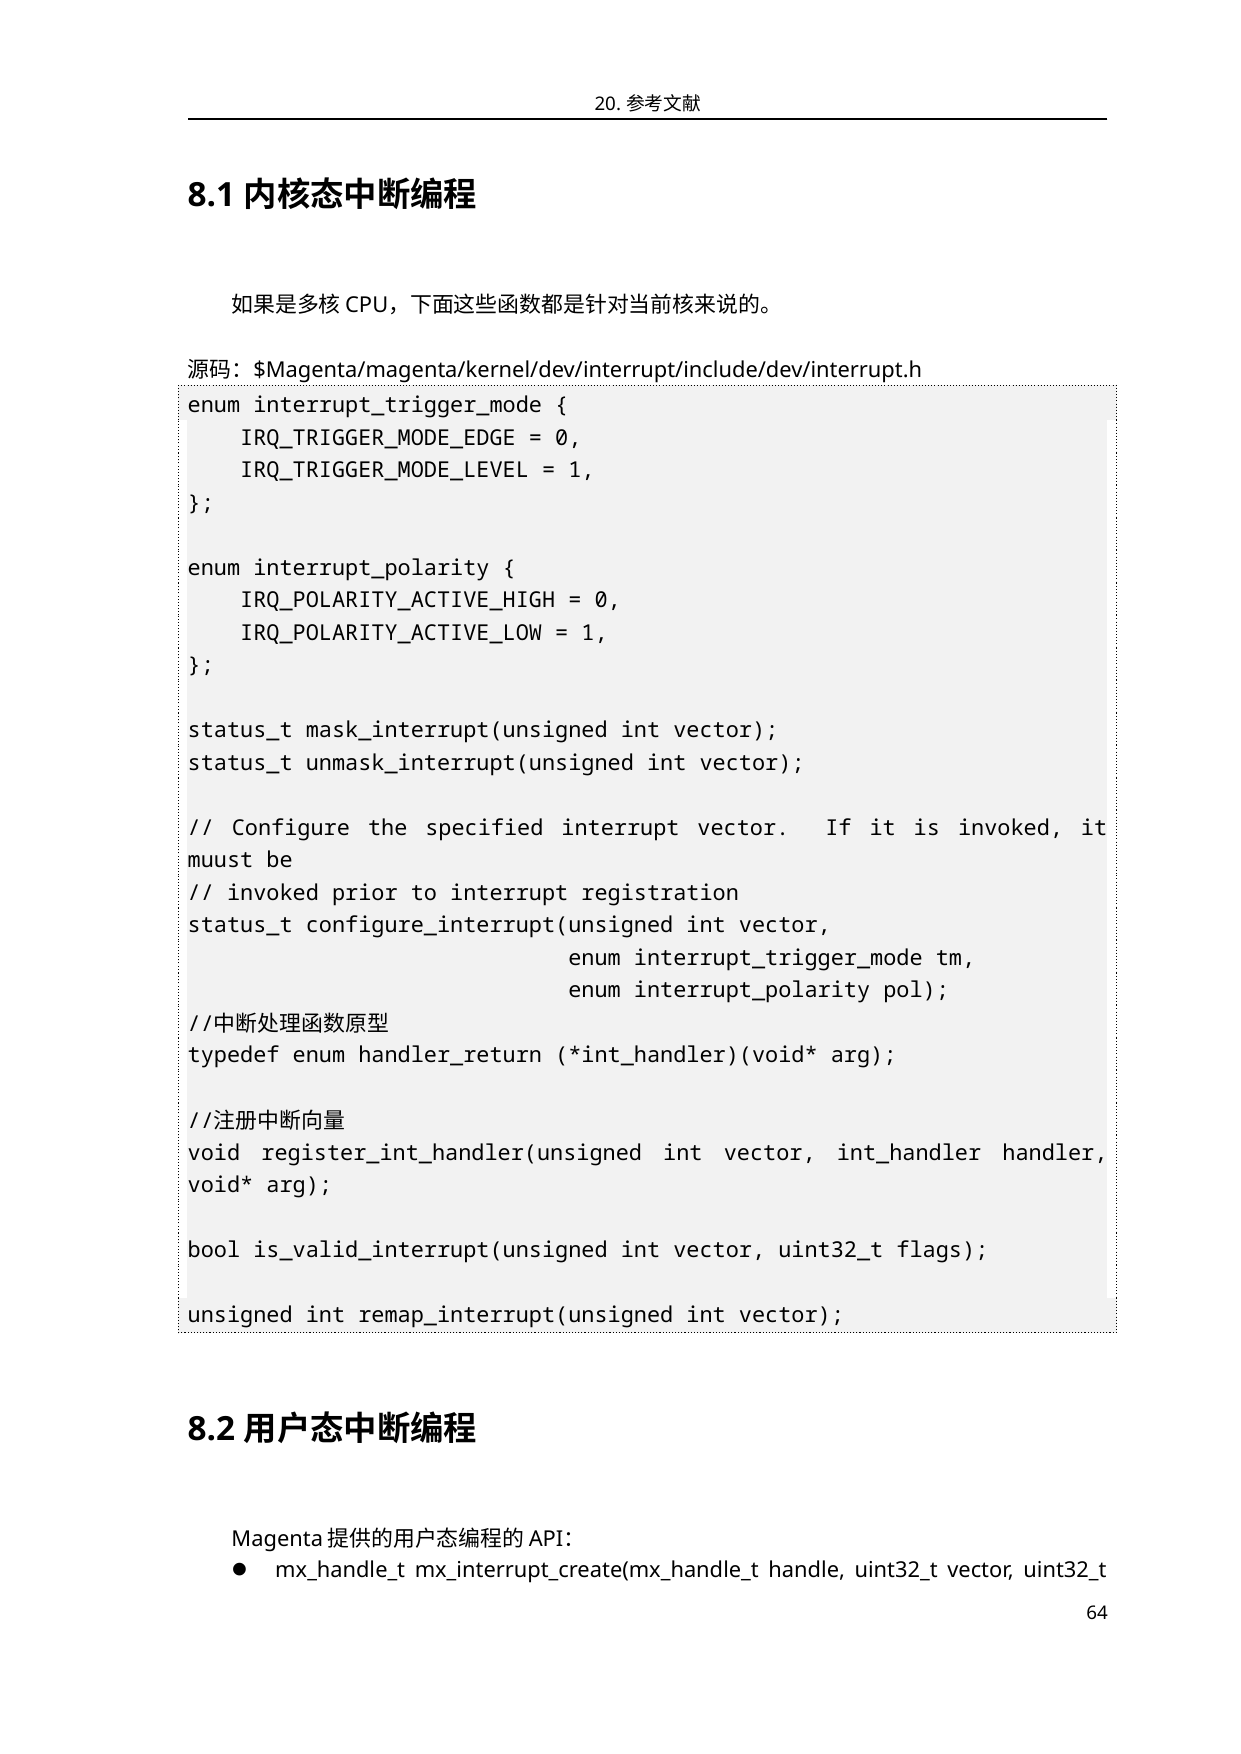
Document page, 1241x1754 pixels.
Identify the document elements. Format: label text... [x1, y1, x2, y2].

text enum interrupt_trigger_mode tm, [187, 940, 1107, 973]
text //注册中断向量 [187, 1103, 1107, 1135]
text enum interrupt_polarity { [187, 550, 1107, 583]
subtitle 用户态中断编程 [187, 1393, 1107, 1458]
text Magenta提供的用户态编程的API： [187, 1520, 1107, 1553]
text status_t mask_interrupt(unsigned int vector); [187, 713, 1107, 745]
text enum interrupt_trigger_mode { [178, 385, 1117, 420]
text typedef enum handler_return (*int_handler)(void* arg); [187, 1038, 1107, 1070]
text void register_int_handler(unsigned int vector, int_handler handler, void* arg); [187, 1135, 1107, 1200]
text unsigned int remap_interrupt(unsigned int vector); [178, 1295, 1117, 1333]
text IRQ_TRIGGER_MODE_LEVEL = 1, [187, 453, 1107, 485]
text bool is_valid_interrupt(unsigned int vector, uint32_t flags); [187, 1233, 1107, 1265]
text // invoked prior to interrupt registration [187, 875, 1107, 908]
text IRQ_TRIGGER_MODE_EDGE = 0, [187, 420, 1107, 453]
text IRQ_POLARITY_ACTIVE_LOW = 1, [187, 615, 1107, 648]
text status_t unmask_interrupt(unsigned int vector); [187, 745, 1107, 778]
text 如果是多核CPU，下面这些函数都是针对当前核来说的。 [187, 287, 1107, 320]
text }; [187, 648, 1107, 680]
list mx_handle_t mx_interrupt_create(mx_handle_t handle, uint32_t vector, uint32_t flags) [231, 1553, 1107, 1585]
subtitle 内核态中断编程 [187, 160, 1107, 225]
text // Configure the specified interrupt vector. If it is invoked, it muust be [187, 810, 1107, 875]
text //中断处理函数原型 [187, 1005, 1107, 1038]
text }; [187, 485, 1107, 518]
text status_t configure_interrupt(unsigned int vector, [187, 908, 1107, 940]
text 源码：$Magenta/magenta/kernel/dev/interrupt/include/dev/interrupt.h [187, 352, 1107, 385]
text enum interrupt_polarity pol); [187, 973, 1107, 1005]
text IRQ_POLARITY_ACTIVE_HIGH = 0, [187, 583, 1107, 615]
